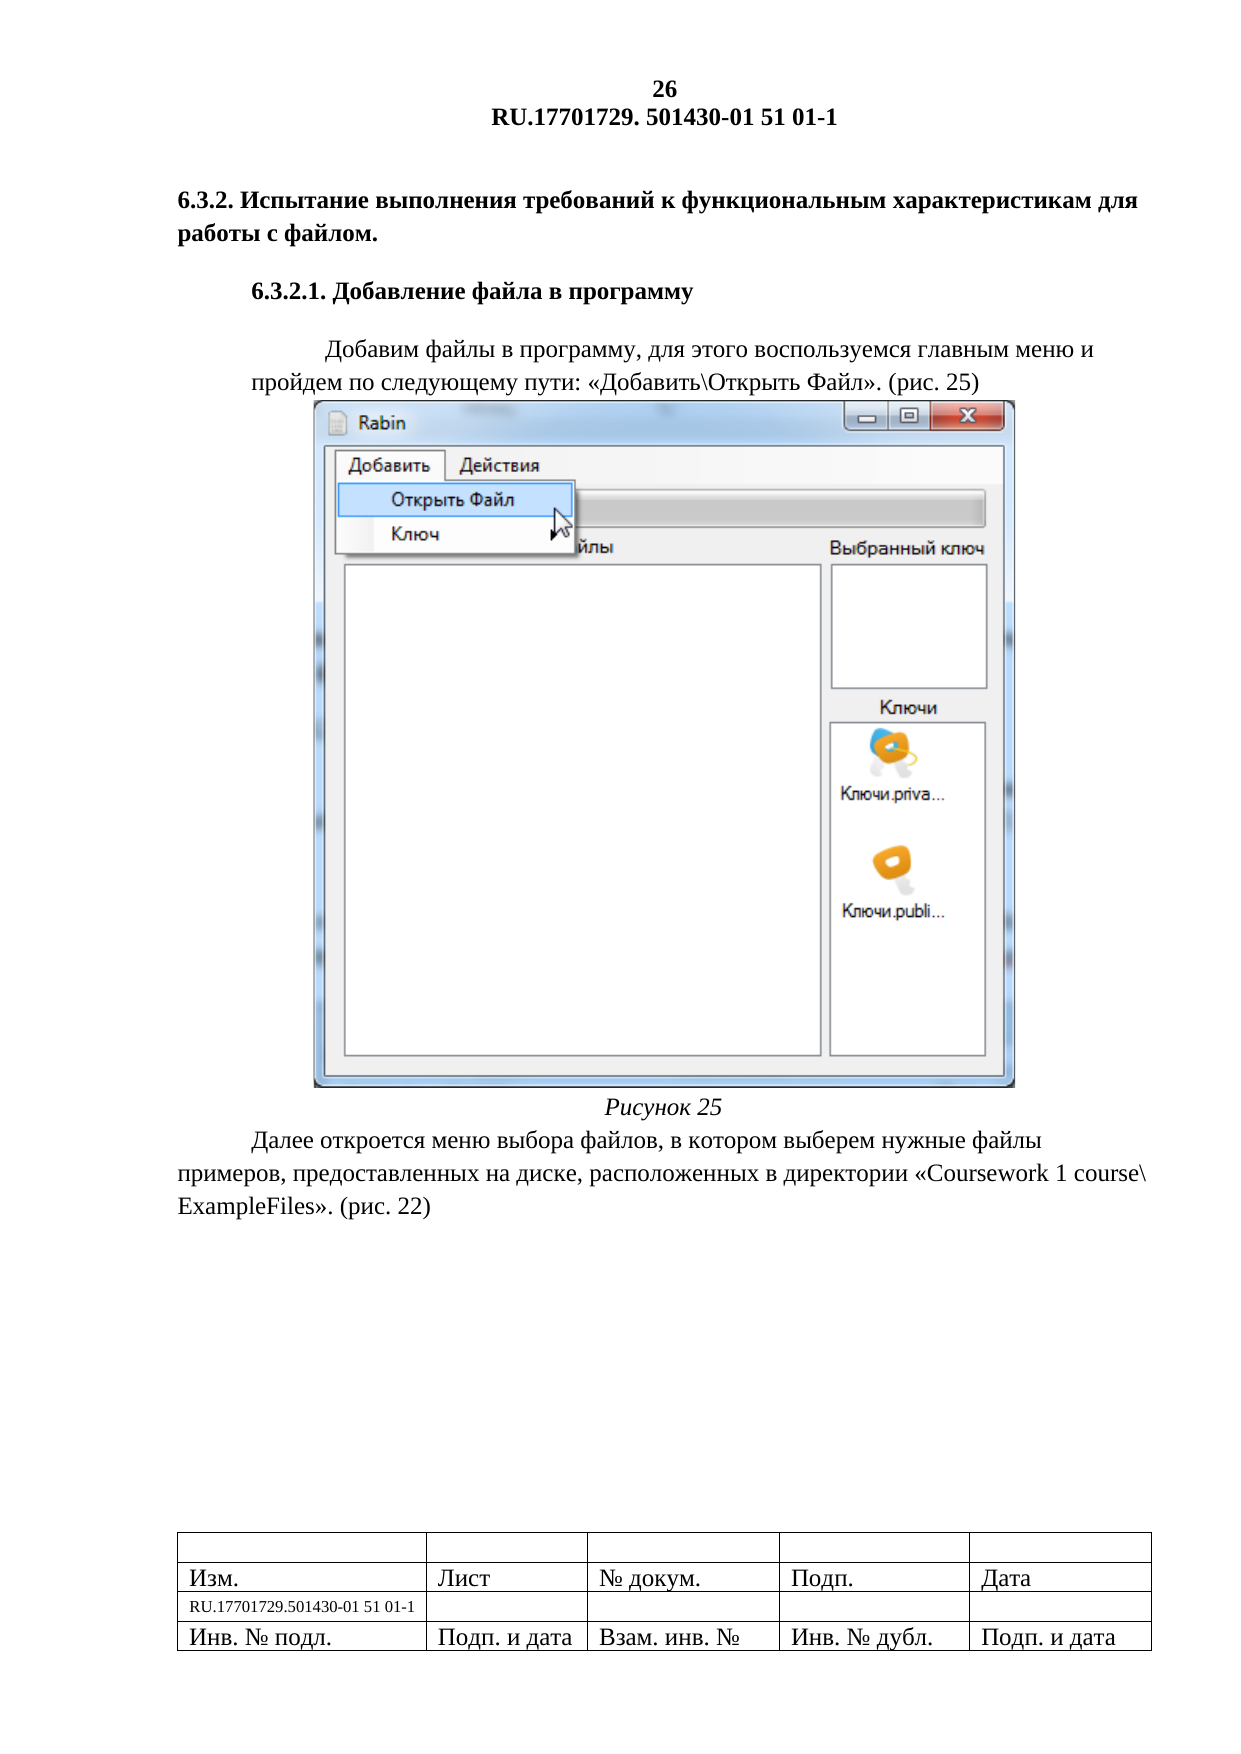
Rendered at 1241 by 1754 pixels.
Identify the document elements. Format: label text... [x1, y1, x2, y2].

text Добавим файлы в программу, для этого воспользуемся главным меню и пройдем по следующему пути: «Добавить\Открыть Файл». (рис. 25) [251, 334, 1152, 396]
picture [313, 400, 1016, 1088]
text Далее откроется меню выбора файлов, в котором выберем нужные файлы примеров, предоставленных на диске, расположенных в директории «Coursework 1 course\ExampleFiles». (рис. 22) [177, 1125, 1152, 1220]
text Рисунок 25 [177, 1092, 1152, 1121]
subtitle 6.3.2.1. Добавление файла в программу [177, 276, 1152, 305]
subtitle 6.3.2. Испытание выполнения требований к функциональным характеристикам для работы с файлом. [177, 185, 1152, 247]
